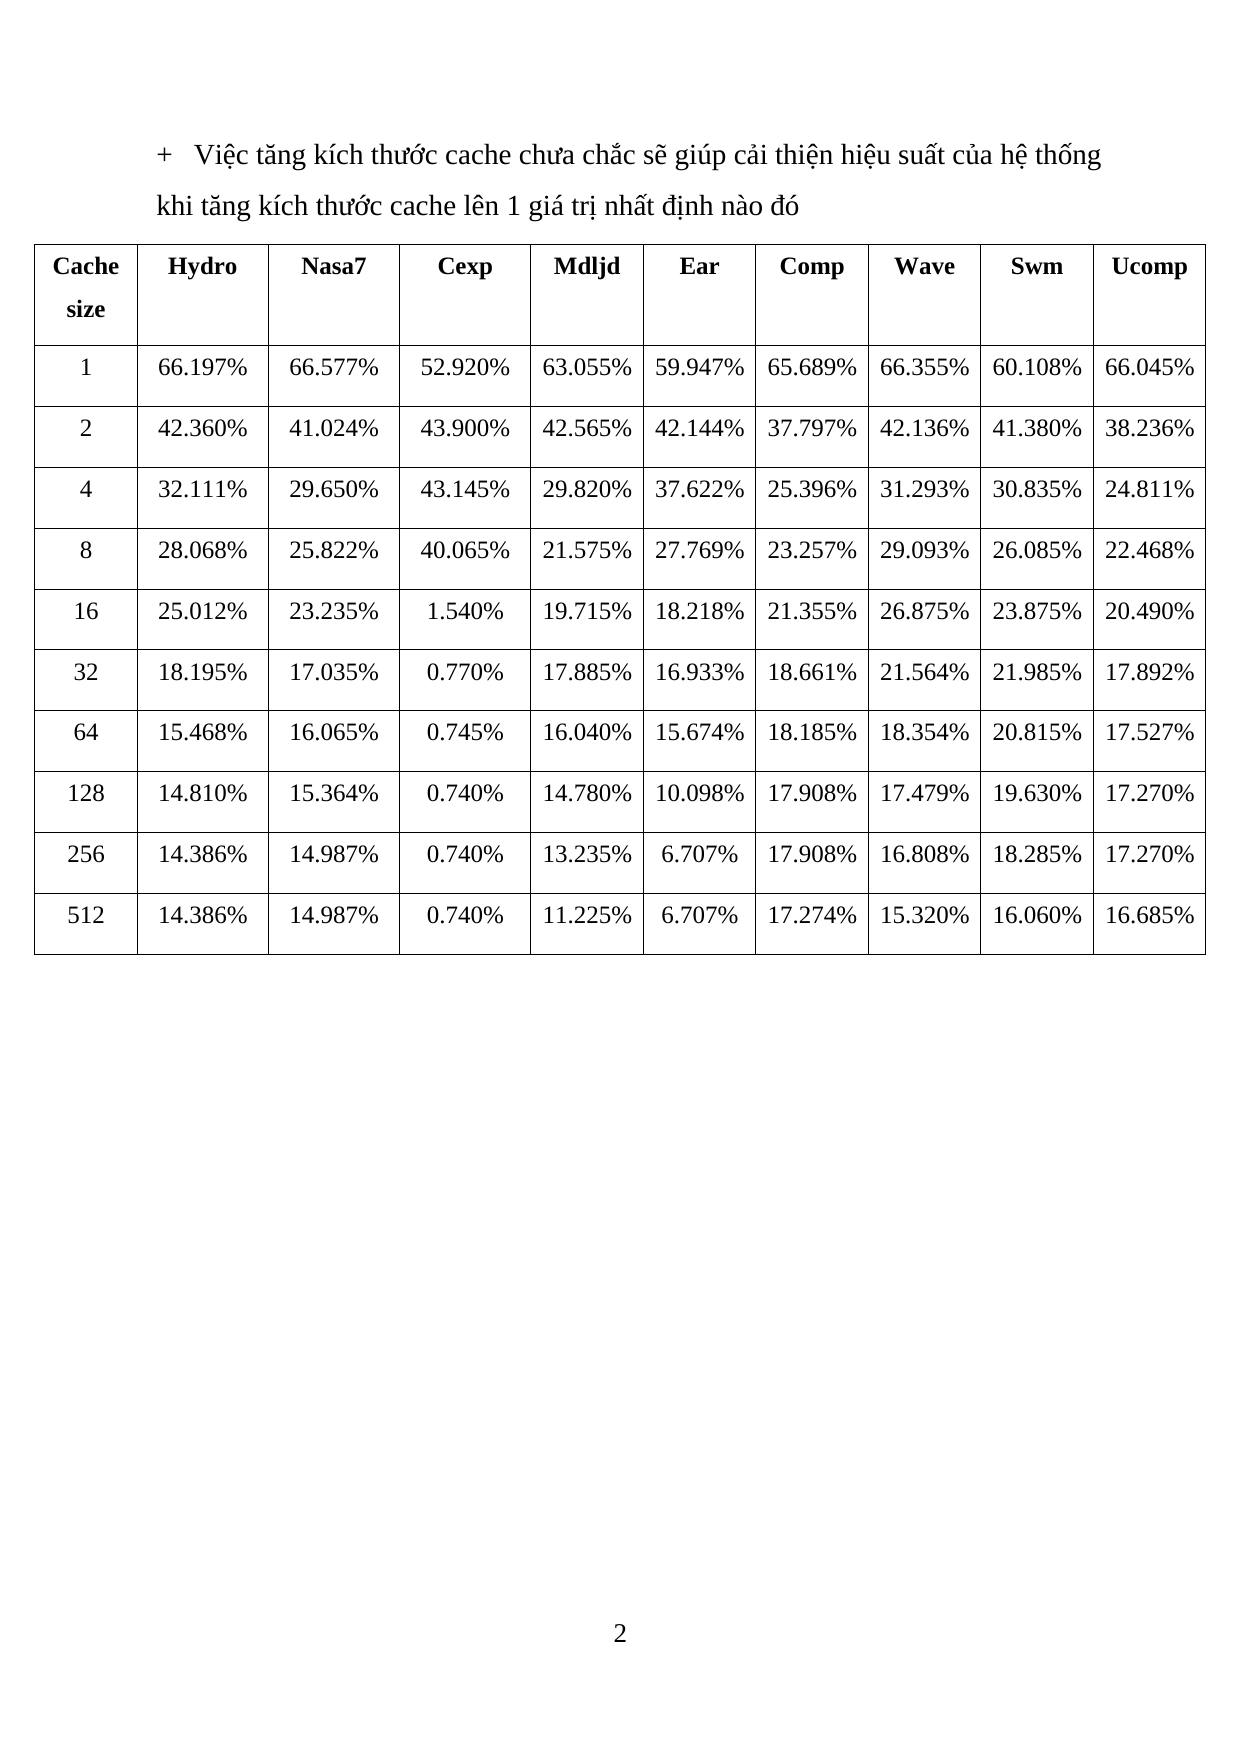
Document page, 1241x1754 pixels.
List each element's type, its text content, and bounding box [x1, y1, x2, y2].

table_cell 66.197% [138, 346, 268, 406]
table_cell 23.257% [756, 529, 868, 588]
table_header Comp [756, 245, 868, 345]
table_cell 59.947% [644, 346, 755, 406]
table_cell 17.035% [269, 650, 399, 710]
table_cell 16.933% [644, 650, 755, 710]
table_cell 28.068% [138, 529, 268, 588]
table_cell 18.218% [644, 590, 755, 649]
table_cell 14.987% [269, 894, 399, 953]
table_cell 16.060% [981, 894, 1093, 953]
table_header Mdljd [531, 245, 643, 345]
table_header Ear [644, 245, 755, 345]
table_header Ucomp [1094, 245, 1205, 345]
text + Việc tăng kích thước cache chưa chắc sẽ giúp cải thiện hiệu suất của hệ thống khi tăng kích thước cache lên 1 giá trị nhất định nào đó [156, 137, 1122, 221]
table_cell 15.674% [644, 711, 755, 771]
table_cell 14.780% [531, 772, 643, 832]
table_cell 17.270% [1094, 772, 1205, 832]
table_cell 15.468% [138, 711, 268, 771]
table_cell 21.564% [869, 650, 980, 710]
table_cell 15.320% [869, 894, 980, 953]
table_cell 128 [35, 772, 137, 832]
table_cell 18.661% [756, 650, 868, 710]
table_cell 6.707% [644, 833, 755, 893]
table_cell 18.185% [756, 711, 868, 771]
table_cell 1.540% [400, 590, 530, 649]
table_header Nasa7 [269, 245, 399, 345]
table_cell 21.985% [981, 650, 1093, 710]
table_cell 52.920% [400, 346, 530, 406]
table_cell 21.575% [531, 529, 643, 588]
table_cell 21.355% [756, 590, 868, 649]
table_cell 16 [35, 590, 137, 649]
table_cell 18.354% [869, 711, 980, 771]
table_cell 17.274% [756, 894, 868, 953]
table_cell 8 [35, 529, 137, 588]
table_cell 42.136% [869, 407, 980, 467]
table_cell 29.820% [531, 468, 643, 528]
table_cell 23.875% [981, 590, 1093, 649]
table_cell 41.024% [269, 407, 399, 467]
table_cell 6.707% [644, 894, 755, 953]
table_cell 16.808% [869, 833, 980, 893]
table_cell 4 [35, 468, 137, 528]
table_cell 64 [35, 711, 137, 771]
table_cell 14.386% [138, 894, 268, 953]
table_cell 66.045% [1094, 346, 1205, 406]
table_cell 17.527% [1094, 711, 1205, 771]
table_cell 20.490% [1094, 590, 1205, 649]
table_cell 42.360% [138, 407, 268, 467]
table_cell 40.065% [400, 529, 530, 588]
table_cell 43.145% [400, 468, 530, 528]
table_cell 0.770% [400, 650, 530, 710]
table_header Cache size [35, 245, 137, 345]
table_cell 26.875% [869, 590, 980, 649]
table_cell 256 [35, 833, 137, 893]
table_cell 26.085% [981, 529, 1093, 588]
table_cell 17.908% [756, 772, 868, 832]
table_cell 42.565% [531, 407, 643, 467]
table_cell 18.285% [981, 833, 1093, 893]
table_cell 512 [35, 894, 137, 953]
table_cell 41.380% [981, 407, 1093, 467]
table_cell 25.822% [269, 529, 399, 588]
table_cell 15.364% [269, 772, 399, 832]
table_cell 0.740% [400, 772, 530, 832]
table_cell 19.630% [981, 772, 1093, 832]
table_cell 11.225% [531, 894, 643, 953]
table_cell 16.065% [269, 711, 399, 771]
table_cell 43.900% [400, 407, 530, 467]
table_cell 32.111% [138, 468, 268, 528]
table_cell 17.270% [1094, 833, 1205, 893]
table_cell 0.740% [400, 894, 530, 953]
table_header Wave [869, 245, 980, 345]
table_cell 29.093% [869, 529, 980, 588]
table_cell 17.479% [869, 772, 980, 832]
table_cell 38.236% [1094, 407, 1205, 467]
table_cell 25.396% [756, 468, 868, 528]
table_cell 27.769% [644, 529, 755, 588]
table_cell 60.108% [981, 346, 1093, 406]
table_header Hydro [138, 245, 268, 345]
table_cell 24.811% [1094, 468, 1205, 528]
table_cell 16.040% [531, 711, 643, 771]
table_cell 37.622% [644, 468, 755, 528]
table_cell 65.689% [756, 346, 868, 406]
table_cell 14.810% [138, 772, 268, 832]
table_cell 23.235% [269, 590, 399, 649]
table_cell 17.892% [1094, 650, 1205, 710]
table_cell 37.797% [756, 407, 868, 467]
table_cell 42.144% [644, 407, 755, 467]
table_cell 30.835% [981, 468, 1093, 528]
table_cell 18.195% [138, 650, 268, 710]
table_cell 66.355% [869, 346, 980, 406]
table_cell 0.745% [400, 711, 530, 771]
table_cell 14.386% [138, 833, 268, 893]
table_cell 10.098% [644, 772, 755, 832]
table_cell 29.650% [269, 468, 399, 528]
table_cell 14.987% [269, 833, 399, 893]
table_cell 19.715% [531, 590, 643, 649]
table_cell 31.293% [869, 468, 980, 528]
table_header Swm [981, 245, 1093, 345]
table_cell 63.055% [531, 346, 643, 406]
table_cell 66.577% [269, 346, 399, 406]
table_cell 25.012% [138, 590, 268, 649]
table_cell 0.740% [400, 833, 530, 893]
table_cell 2 [35, 407, 137, 467]
table_cell 16.685% [1094, 894, 1205, 953]
table_cell 17.908% [756, 833, 868, 893]
table_cell 1 [35, 346, 137, 406]
table_cell 13.235% [531, 833, 643, 893]
table_header Cexp [400, 245, 530, 345]
table_cell 17.885% [531, 650, 643, 710]
table_cell 20.815% [981, 711, 1093, 771]
table_cell 22.468% [1094, 529, 1205, 588]
table_cell 32 [35, 650, 137, 710]
